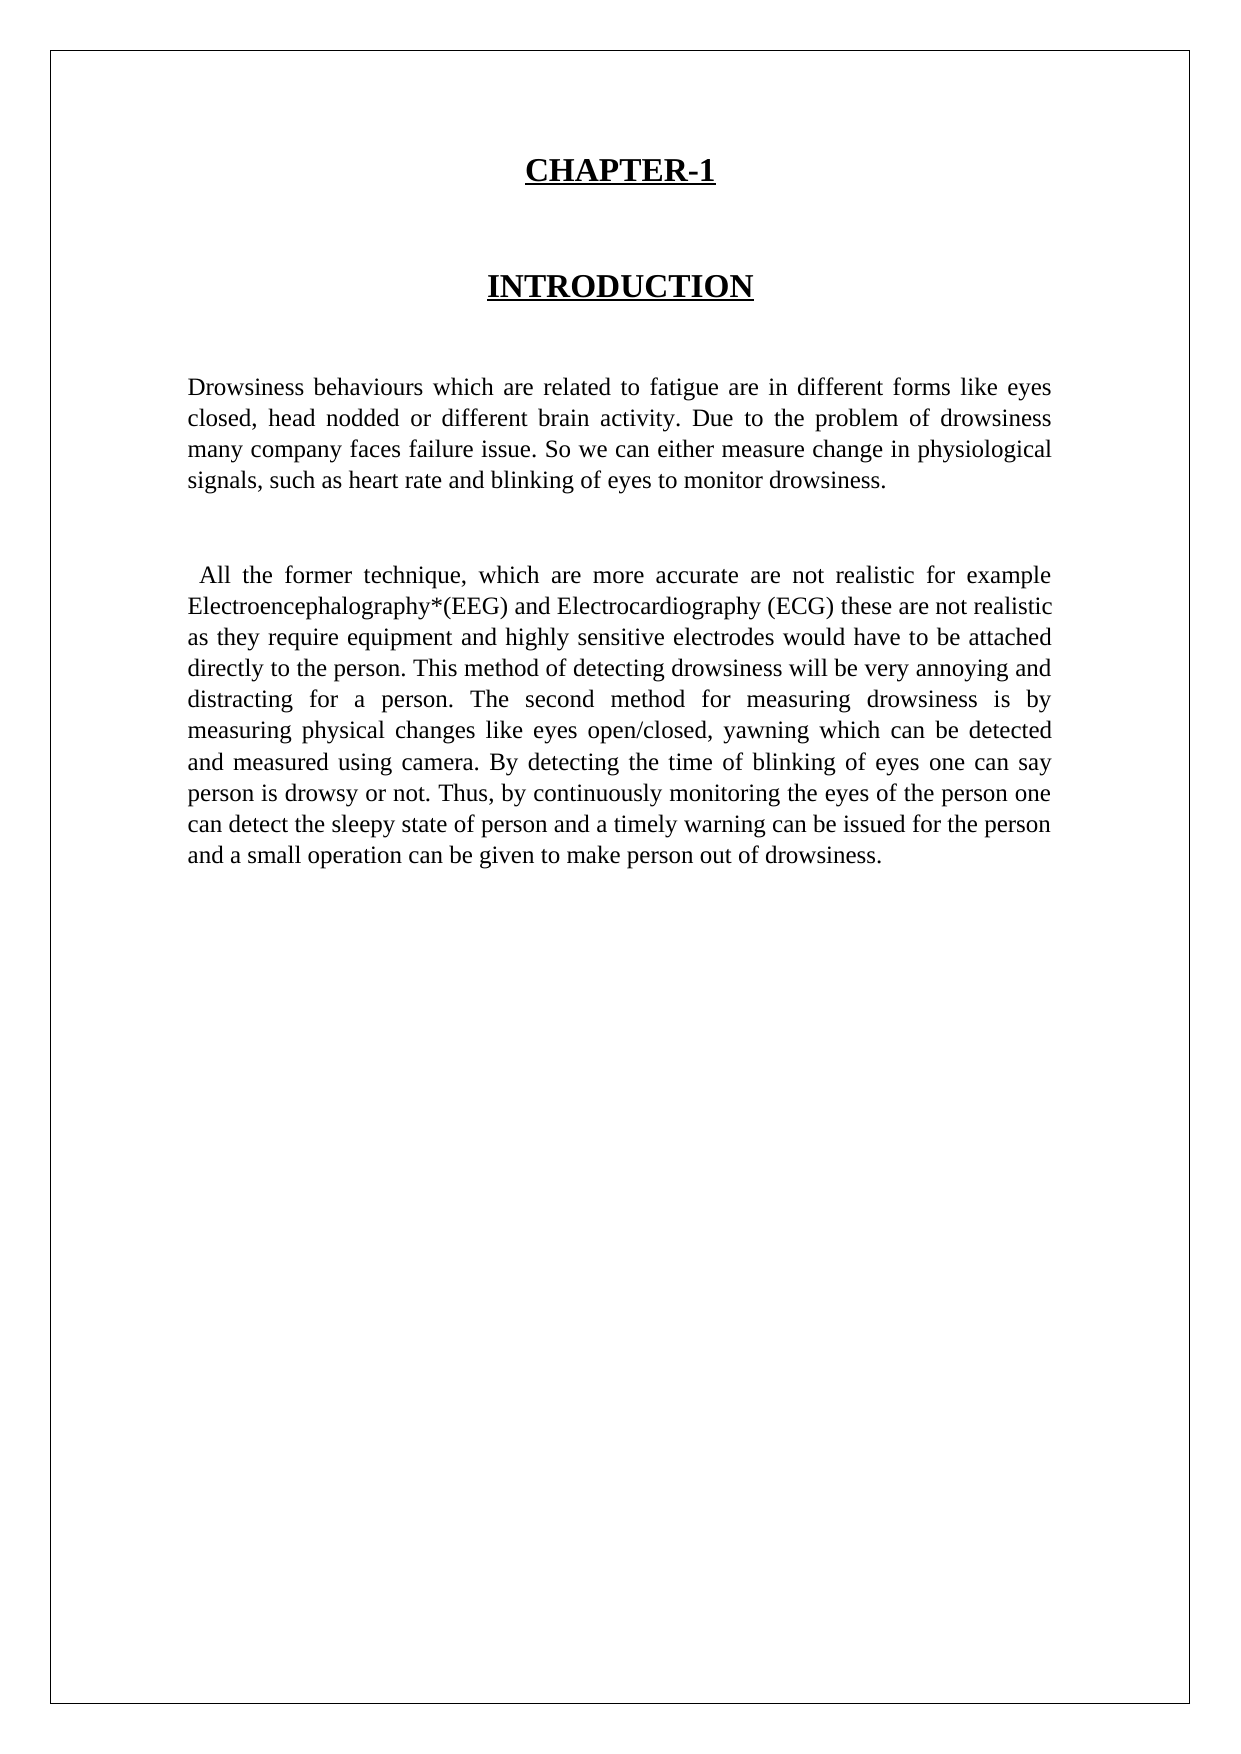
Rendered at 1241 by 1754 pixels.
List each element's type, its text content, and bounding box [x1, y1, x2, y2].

text Drowsiness behaviours which are related to fatigue are in different forms like eyes closed, head nodded or different brain activity. Due to the problem of drowsiness many company faces failure issue. So we can either measure change in physiological signals, such as heart rate and blinking of eyes to monitor drowsiness. [187, 372, 1053, 494]
text All the former technique, which are more accurate are not realistic for example Electroencephalography*(EEG) and Electrocardiography (ECG) these are not realistic as they require equipment and highly sensitive electrodes would have to be attached directly to the person. This method of detecting drowsiness will be very annoying and distracting for a person. The second method for measuring drowsiness is by measuring physical changes like eyes open/closed, yawning which can be detected and measured using camera. By detecting the time of blinking of eyes one can say person is drowsy or not. Thus, by continuously monitoring the eyes of the person one can detect the sleepy state of person and a timely warning can be issued for the person and a small operation can be given to make person out of drowsiness. [187, 560, 1053, 868]
text INTRODUCTION [187, 266, 1053, 304]
text CHAPTER-1 [187, 150, 1053, 188]
